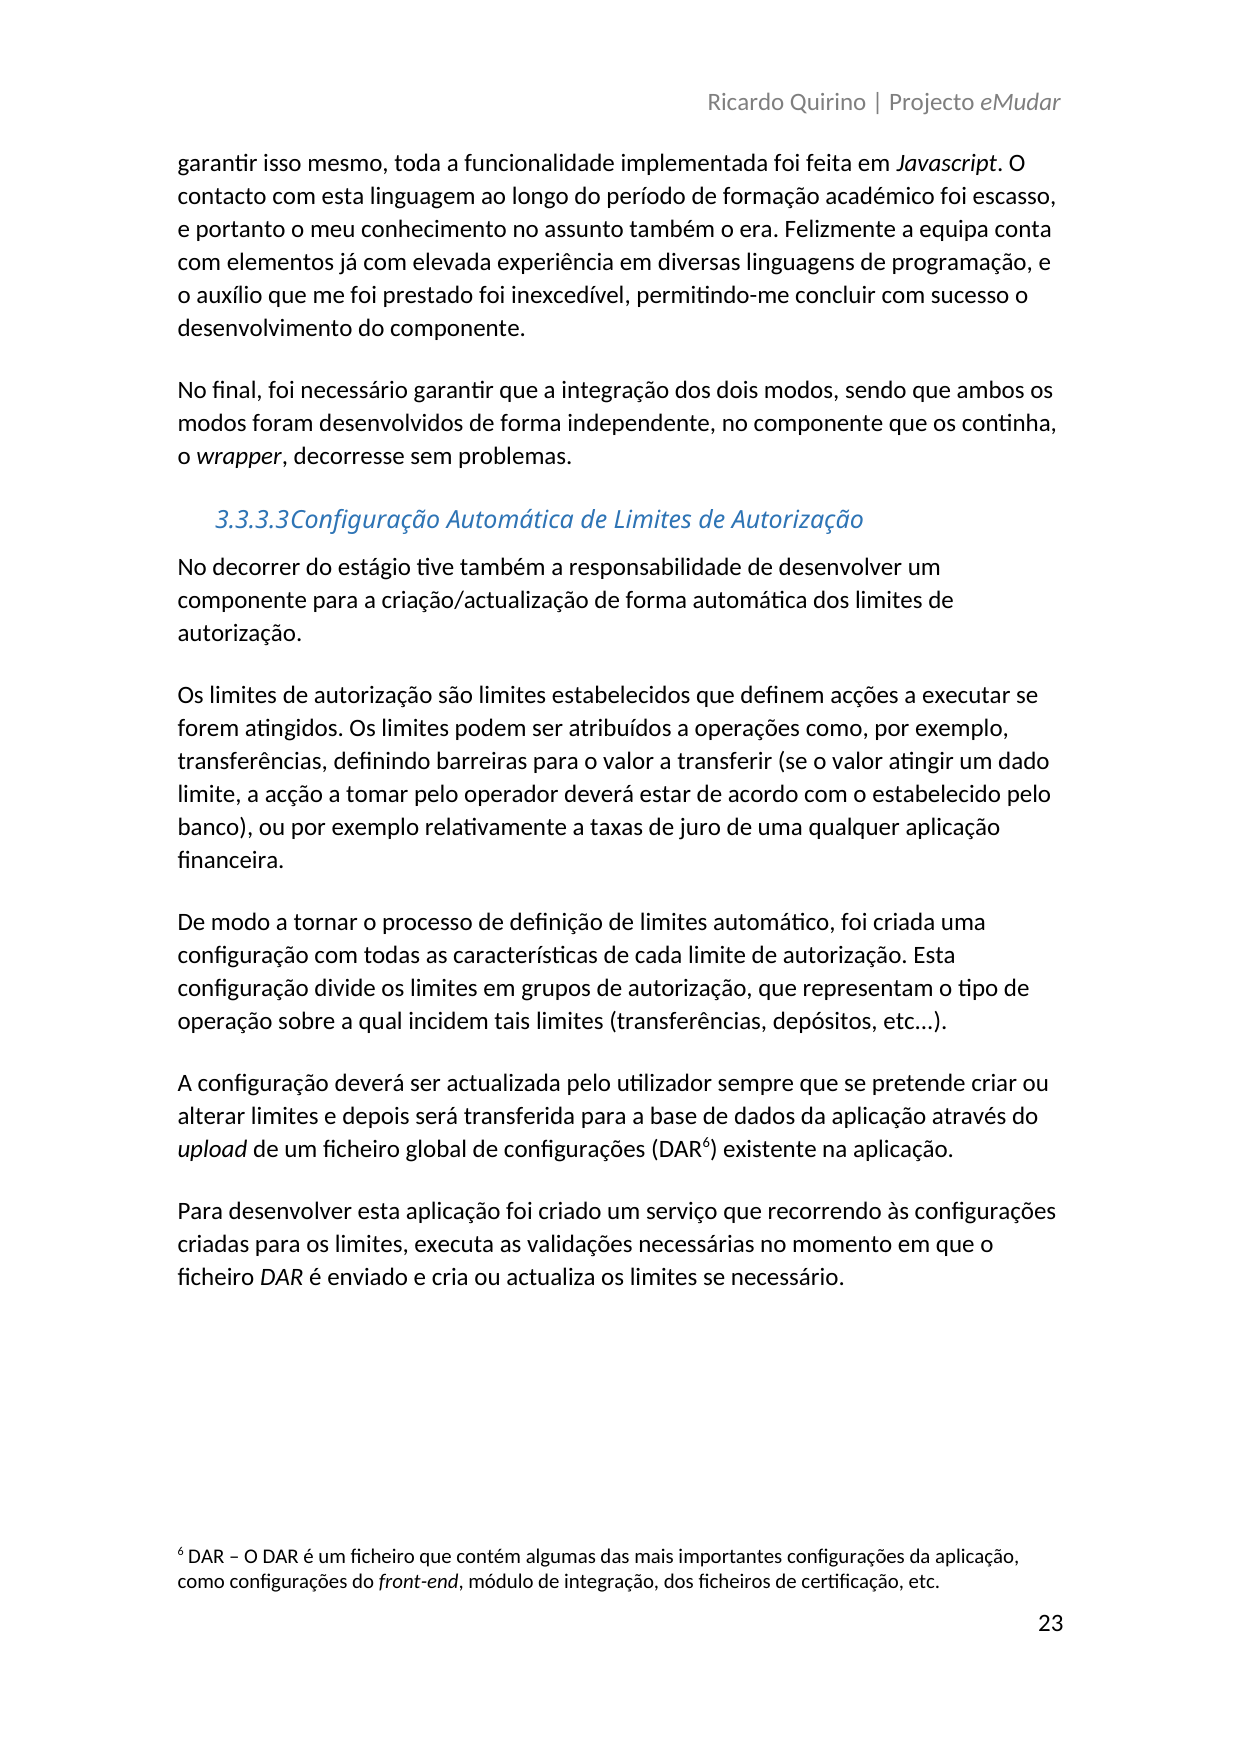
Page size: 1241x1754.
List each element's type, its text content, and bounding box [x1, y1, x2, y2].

text A configuração deverá ser actualizada pelo utilizador sempre que se pretende criar ou alterar limites e depois será transferida para a base de dados da aplicação através do upload de um ficheiro global de configurações (DAR) existente na aplicação. [177, 1067, 1063, 1163]
text De modo a tornar o processo de definição de limites automático, foi criada uma configuração com todas as características de cada limite de autorização. Esta configuração divide os limites em grupos de autorização, que representam o tipo de operação sobre a qual incidem tais limites (transferências, depósitos, etc...). [177, 906, 1063, 1035]
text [177, 148, 1063, 343]
text No decorrer do estágio tive também a responsabilidade de desenvolver um componente para a criação/actualização de forma automática dos limites de autorização. [177, 551, 1063, 648]
text No final, foi necessário garantir que a integração dos dois modos, sendo que ambos os modos foram desenvolvidos de forma independente, no componente que os continha, o wrapper, decorresse sem problemas. [177, 374, 1063, 471]
subtitle Configuração Automática de Limites de Autorização [215, 502, 1063, 536]
text Para desenvolver esta aplicação foi criado um serviço que recorrendo às configurações criadas para os limites, executa as validações necessárias no momento em que o ficheiro DAR é enviado e cria ou actualiza os limites se necessário. [177, 1195, 1063, 1291]
text Os limites de autorização são limites estabelecidos que definem acções a executar se forem atingidos. Os limites podem ser atribuídos a operações como, por exemplo, transferências, definindo barreiras para o valor a transferir (se o valor atingir um dado limite, a acção a tomar pelo operador deverá estar de acordo com o estabelecido pelo banco), ou por exemplo relativamente a taxas de juro de uma qualquer aplicação financeira. [177, 679, 1063, 874]
